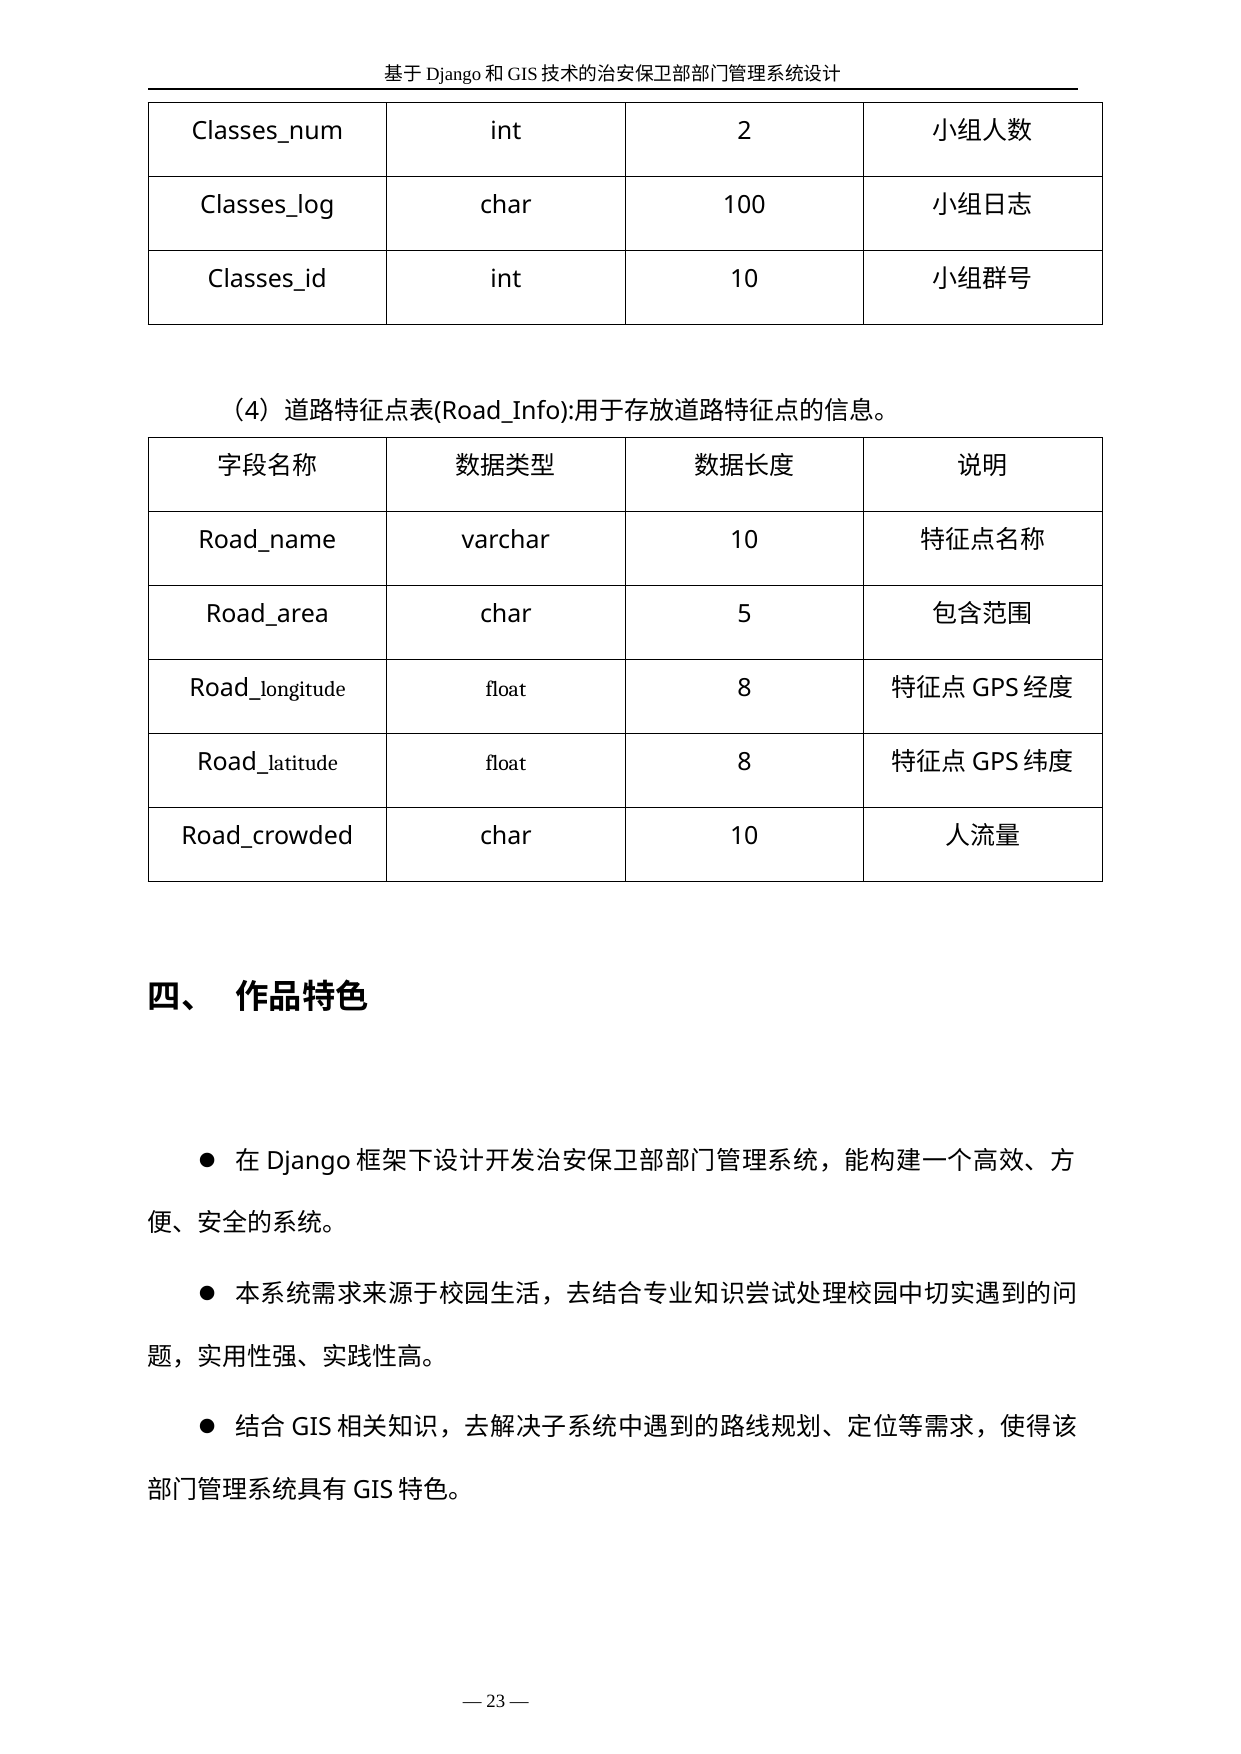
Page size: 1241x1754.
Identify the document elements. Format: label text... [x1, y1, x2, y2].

table_cell 小组日志 [864, 177, 1102, 250]
table_cell 特征点GPS纬度 [864, 734, 1102, 807]
table_cell int [387, 251, 625, 324]
table_header 字段名称 [149, 438, 386, 511]
table_cell 特征点GPS经度 [864, 660, 1102, 733]
table_header 数据长度 [626, 438, 863, 511]
table_cell float [387, 660, 625, 733]
list 在Django框架下设计开发治安保卫部部门管理系统，能构建一个高效、方便、安全的系统。 [148, 1127, 1078, 1252]
table_cell 特征点名称 [864, 512, 1102, 585]
table_cell char [387, 808, 625, 881]
table_cell 小组群号 [864, 251, 1102, 324]
table_cell 100 [626, 177, 863, 250]
table_cell char [387, 177, 625, 250]
table_cell 8 [626, 734, 863, 807]
table_cell 10 [626, 808, 863, 881]
table_cell Road_latitude [149, 734, 386, 807]
subtitle 作品特色 [148, 963, 1078, 1025]
table_cell Road_name [149, 512, 386, 585]
table_cell 10 [626, 251, 863, 324]
table_cell 包含范围 [864, 586, 1102, 659]
table_cell 5 [626, 586, 863, 659]
list 结合GIS相关知识，去解决子系统中遇到的路线规划、定位等需求，使得该部门管理系统具有GIS特色。 [148, 1394, 1078, 1519]
table_cell Road_area [149, 586, 386, 659]
table_cell Classes_num [149, 103, 386, 176]
table_cell 小组人数 [864, 103, 1102, 176]
list 本系统需求来源于校园生活，去结合专业知识尝试处理校园中切实遇到的问题，实用性强、实践性高。 [148, 1260, 1078, 1385]
table_header 说明 [864, 438, 1102, 511]
table_cell int [387, 103, 625, 176]
table_cell 人流量 [864, 808, 1102, 881]
table_cell Road_longitude [149, 660, 386, 733]
table_cell Road_crowded [149, 808, 386, 881]
table_header 数据类型 [387, 438, 625, 511]
table_cell Classes_log [149, 177, 386, 250]
table_cell 10 [626, 512, 863, 585]
text （4）道路特征点表(Road_Info):用于存放道路特征点的信息。 [169, 383, 1078, 429]
table_cell 8 [626, 660, 863, 733]
table_cell float [387, 734, 625, 807]
table_cell Classes_id [149, 251, 386, 324]
table_cell 2 [626, 103, 863, 176]
table_cell varchar [387, 512, 625, 585]
table_cell char [387, 586, 625, 659]
